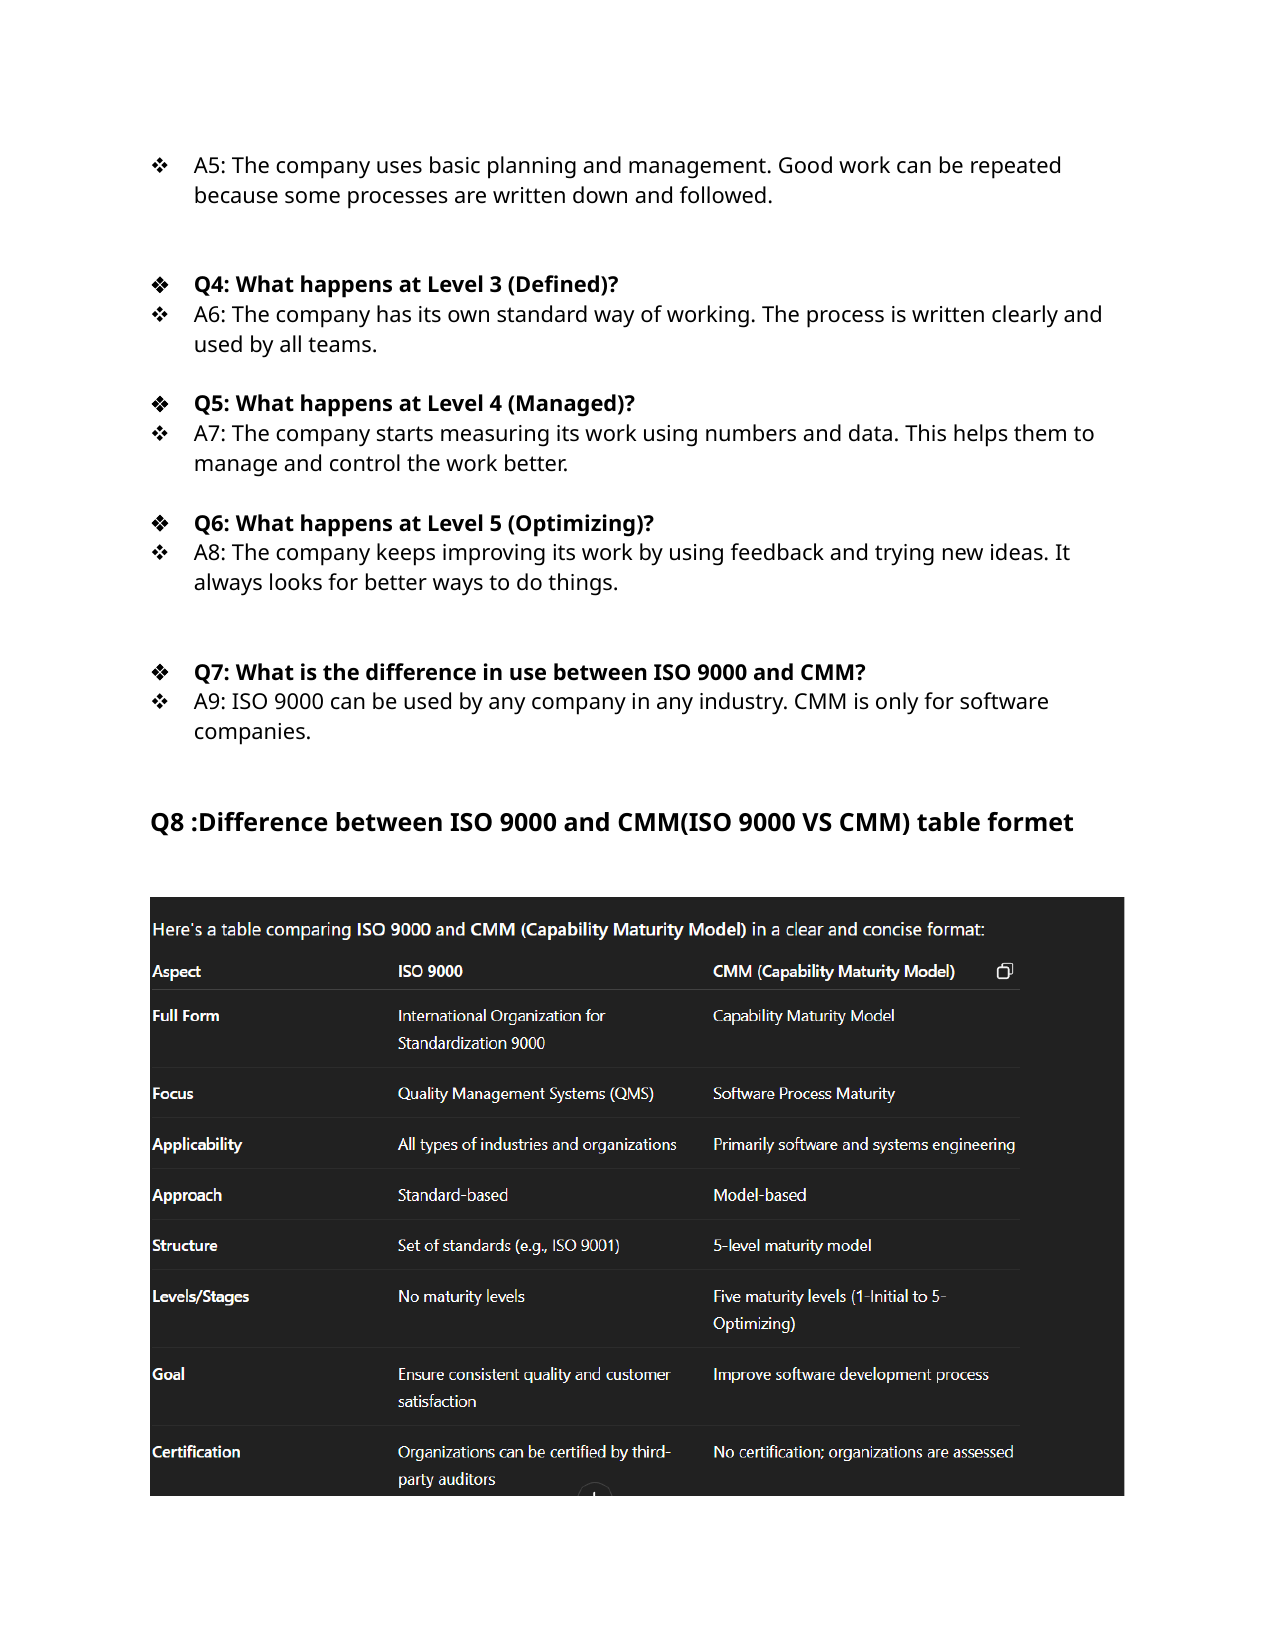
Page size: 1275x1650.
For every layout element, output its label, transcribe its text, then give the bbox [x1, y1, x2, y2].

list Q7: What is the difference in use between ISO 9000 and CMM? [150, 656, 1125, 686]
list Q5: What happens at Level 4 (Managed)? [150, 388, 1125, 418]
list A9: ISO 9000 can be used by any company in any industry. CMM is only for software companies. [150, 686, 1125, 746]
picture [150, 897, 1125, 1496]
list Q6: What happens at Level 5 (Optimizing)? [150, 507, 1125, 537]
list A6: The company has its own standard way of working. The process is written clearly and used by all teams. [150, 299, 1125, 358]
list A7: The company starts measuring its work using numbers and data. This helps them to manage and control the work better. [150, 418, 1125, 478]
list A8: The company keeps improving its work by using feedback and trying new ideas. It always looks for better ways to do things. [150, 537, 1125, 597]
list A5: The company uses basic planning and management. Good work can be repeated because some processes are written down and followed. [150, 150, 1125, 209]
text Q8 :Difference between ISO 9000 and CMM(ISO 9000 VS CMM) table formet [150, 805, 1125, 839]
list Q4: What happens at Level 3 (Defined)? [150, 269, 1125, 299]
